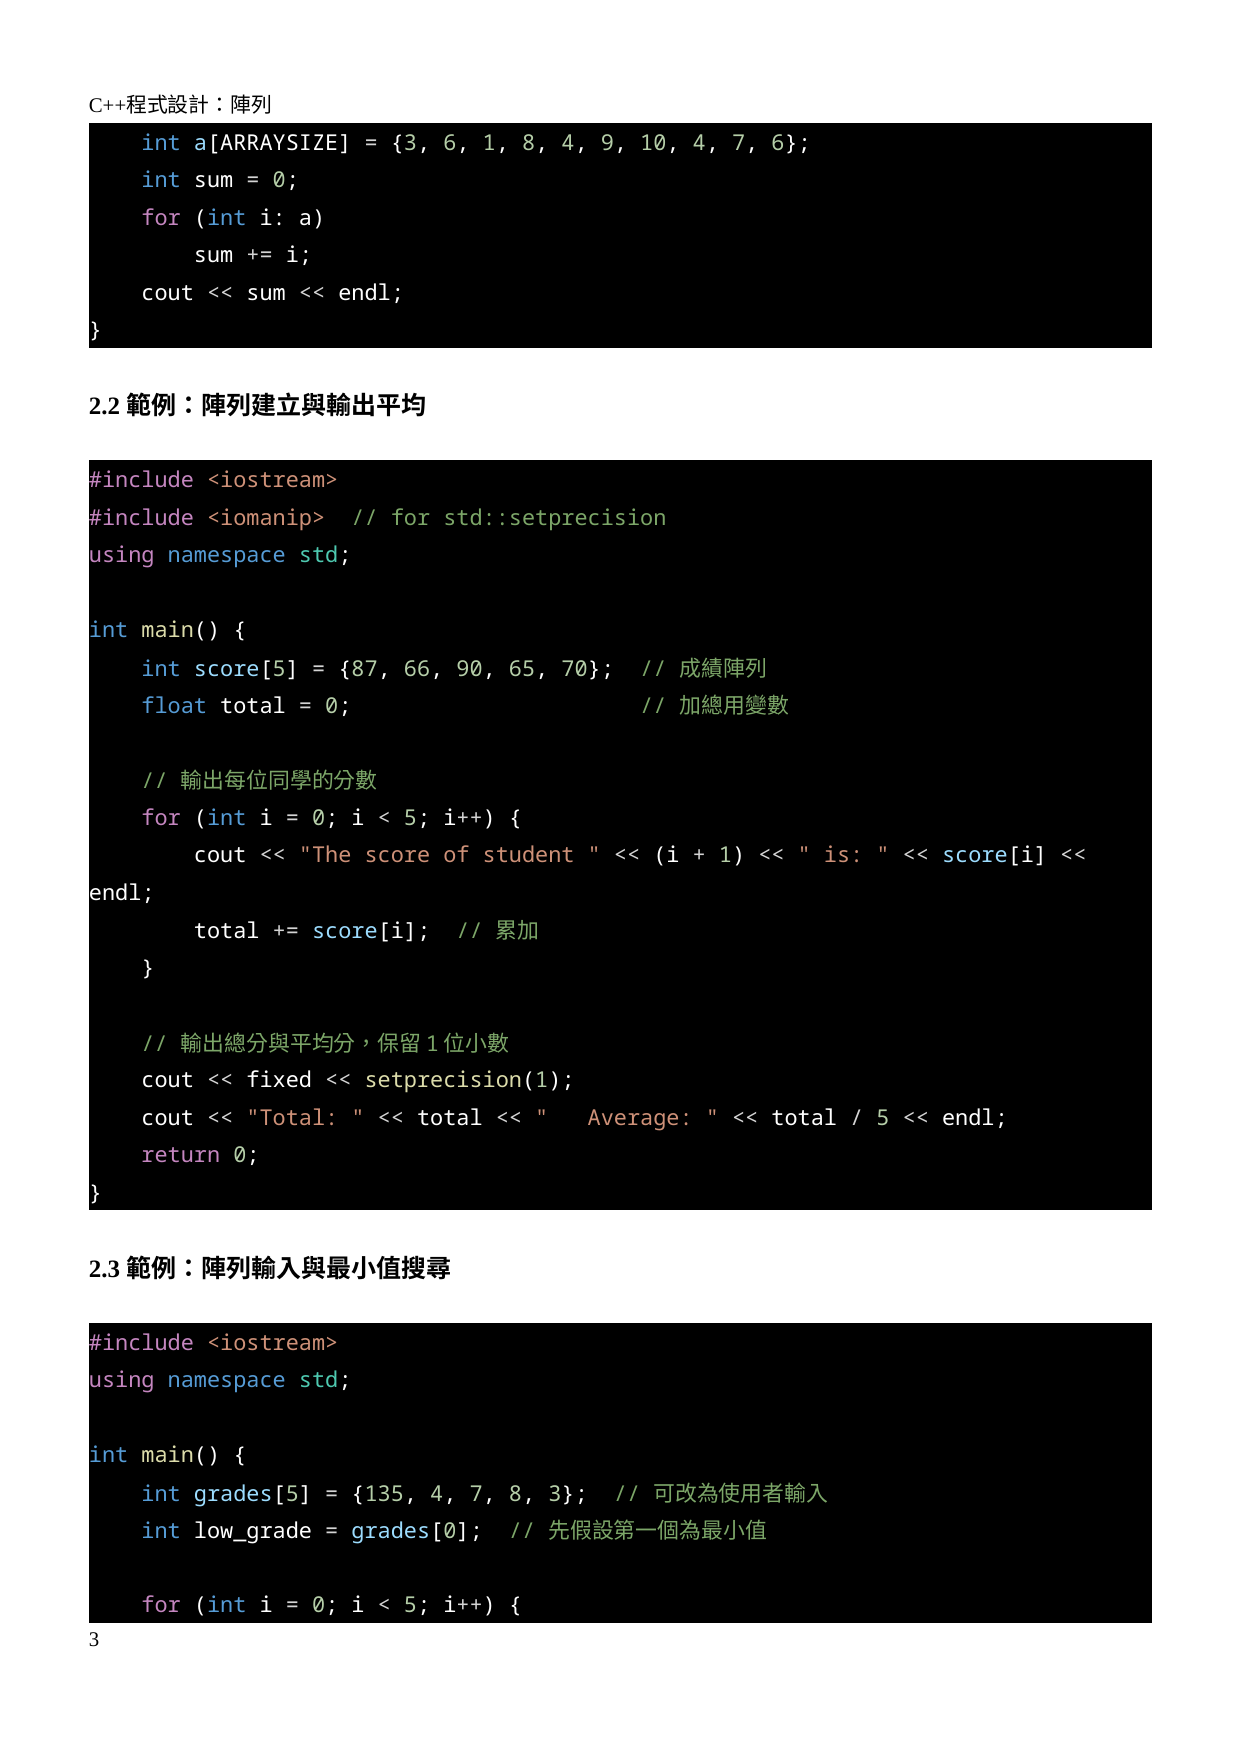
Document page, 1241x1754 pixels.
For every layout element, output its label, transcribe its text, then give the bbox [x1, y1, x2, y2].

text } [89, 1173, 1152, 1210]
text using namespace std; [89, 1360, 1152, 1398]
text int sum = 0; [89, 160, 1152, 198]
text cout << "Total: " << total << " Average: " << total / 5 << endl; [89, 1098, 1152, 1135]
text int a[ARRAYSIZE] = {3, 6, 1, 8, 4, 9, 10, 4, 7, 6}; [89, 123, 1152, 160]
text cout << "The score of student " << (i + 1) << " is: " << score[i] << endl; [89, 835, 1152, 910]
text float total = 0; // 加總用變數 [89, 685, 1152, 723]
text int low_grade = grades[0]; // 先假設第一個為最小值 [89, 1510, 1152, 1548]
text int score[5] = {87, 66, 90, 65, 70}; // 成績陣列 [89, 648, 1152, 685]
text sum += i; [89, 235, 1152, 273]
text #include <iostream> [89, 1323, 1152, 1360]
text return 0; [89, 1135, 1152, 1173]
text } [89, 948, 1152, 985]
text cout << sum << endl; [89, 273, 1152, 310]
text for (int i = 0; i < 5; i++) { [89, 798, 1152, 835]
subtitle 範例：陣列輸入與最小值搜尋 [89, 1248, 1152, 1285]
text // 輸出總分與平均分，保留1位小數 [89, 1023, 1152, 1060]
subtitle 範例：陣列建立與輸出平均 [89, 385, 1152, 423]
text using namespace std; [89, 535, 1152, 573]
text #include <iostream> [89, 460, 1152, 498]
text cout << fixed << setprecision(1); [89, 1060, 1152, 1098]
text int grades[5] = {135, 4, 7, 8, 3}; // 可改為使用者輸入 [89, 1473, 1152, 1510]
text for (int i: a) [89, 198, 1152, 235]
text total += score[i]; // 累加 [89, 910, 1152, 948]
text int main() { [89, 610, 1152, 648]
text } [89, 310, 1152, 348]
text int main() { [89, 1435, 1152, 1473]
text for (int i = 0; i < 5; i++) { [89, 1585, 1152, 1623]
text // 輸出每位同學的分數 [89, 760, 1152, 798]
text #include <iomanip> // for std::setprecision [89, 498, 1152, 535]
